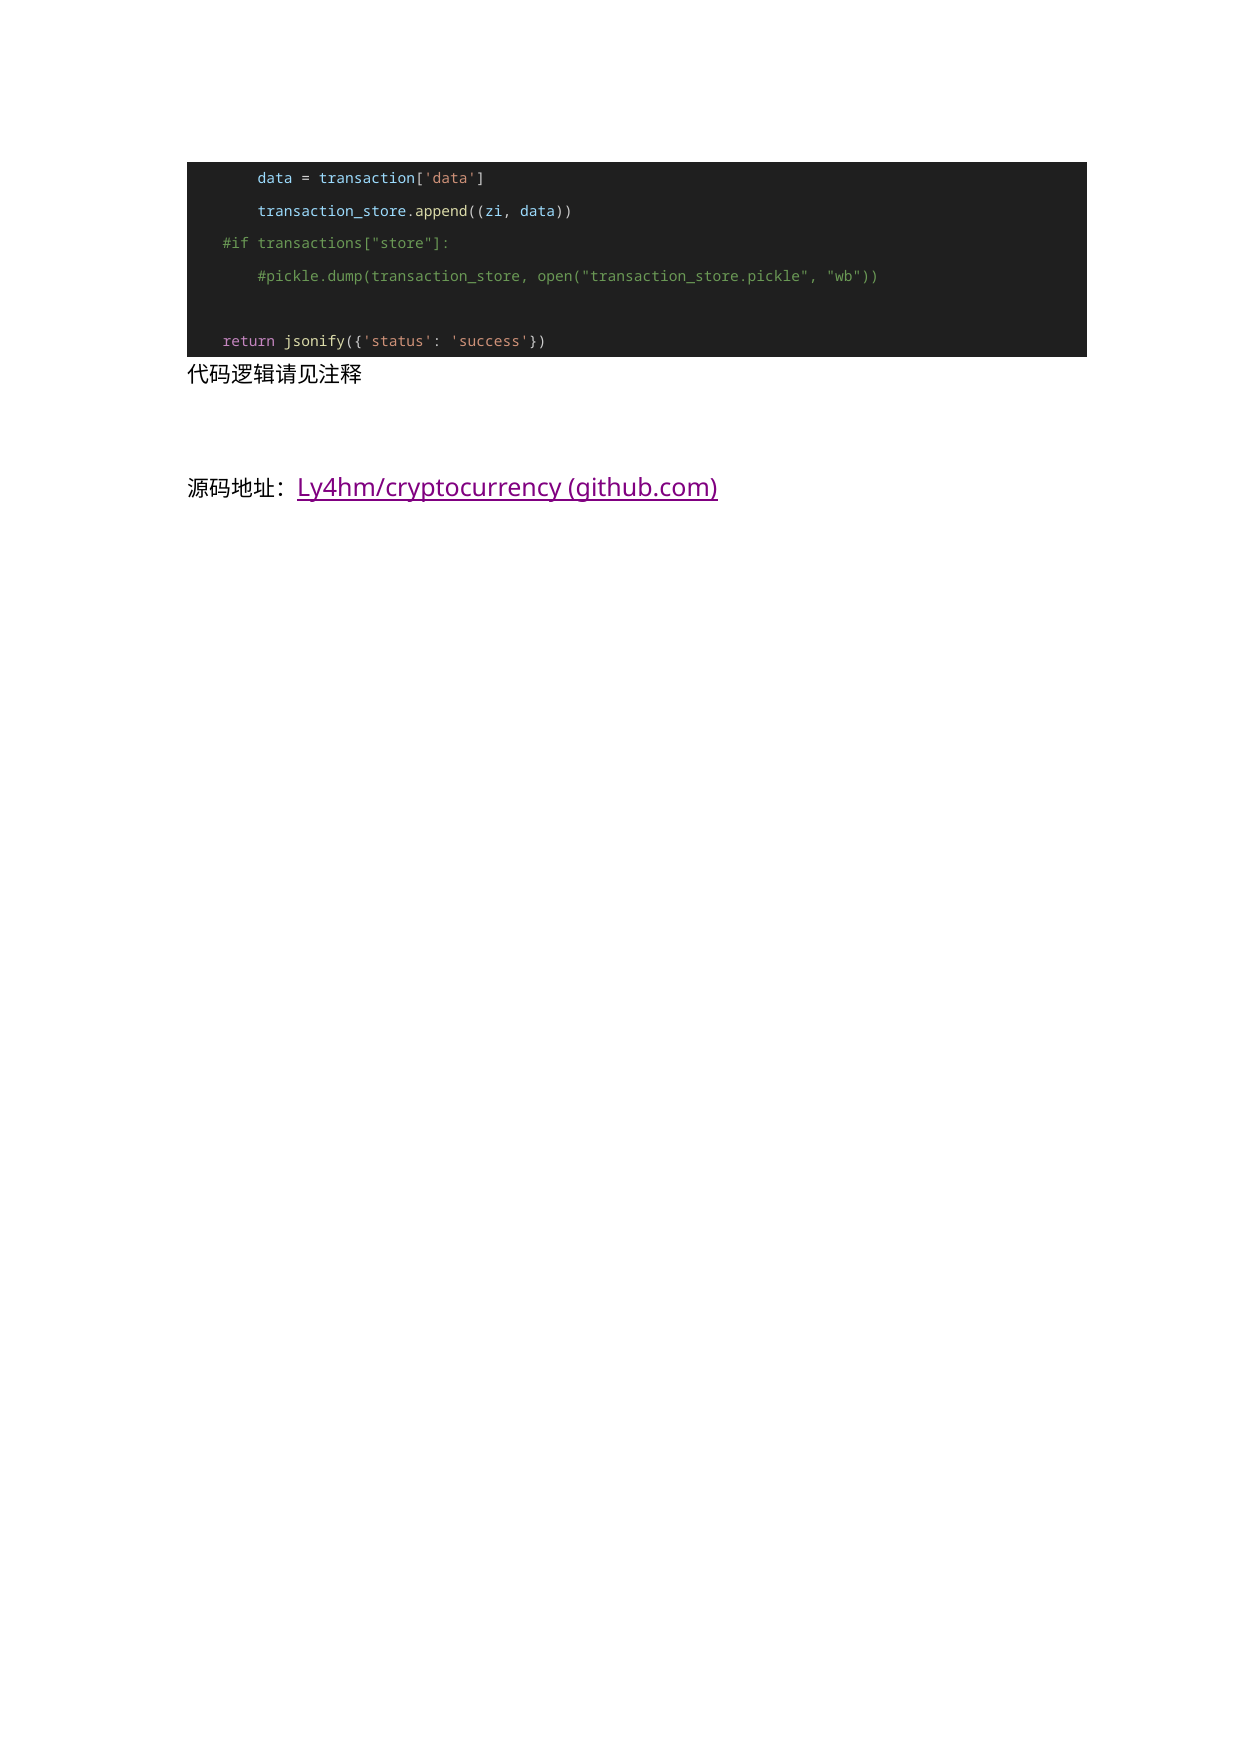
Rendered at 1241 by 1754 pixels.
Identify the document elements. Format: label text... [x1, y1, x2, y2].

list 源码地址：Ly4hm/cryptocurrency (github.com) [187, 454, 1087, 519]
text return jsonify({'status': 'success'}) [187, 324, 1087, 357]
text data = transaction['data'] [187, 162, 1087, 194]
text transaction_store.append((zi, data)) [187, 194, 1087, 227]
text #if transactions["store"]: [187, 227, 1087, 259]
text #pickle.dump(transaction_store, open("transaction_store.pickle", "wb")) [187, 259, 1087, 292]
list 代码逻辑请见注释 [187, 357, 1087, 389]
